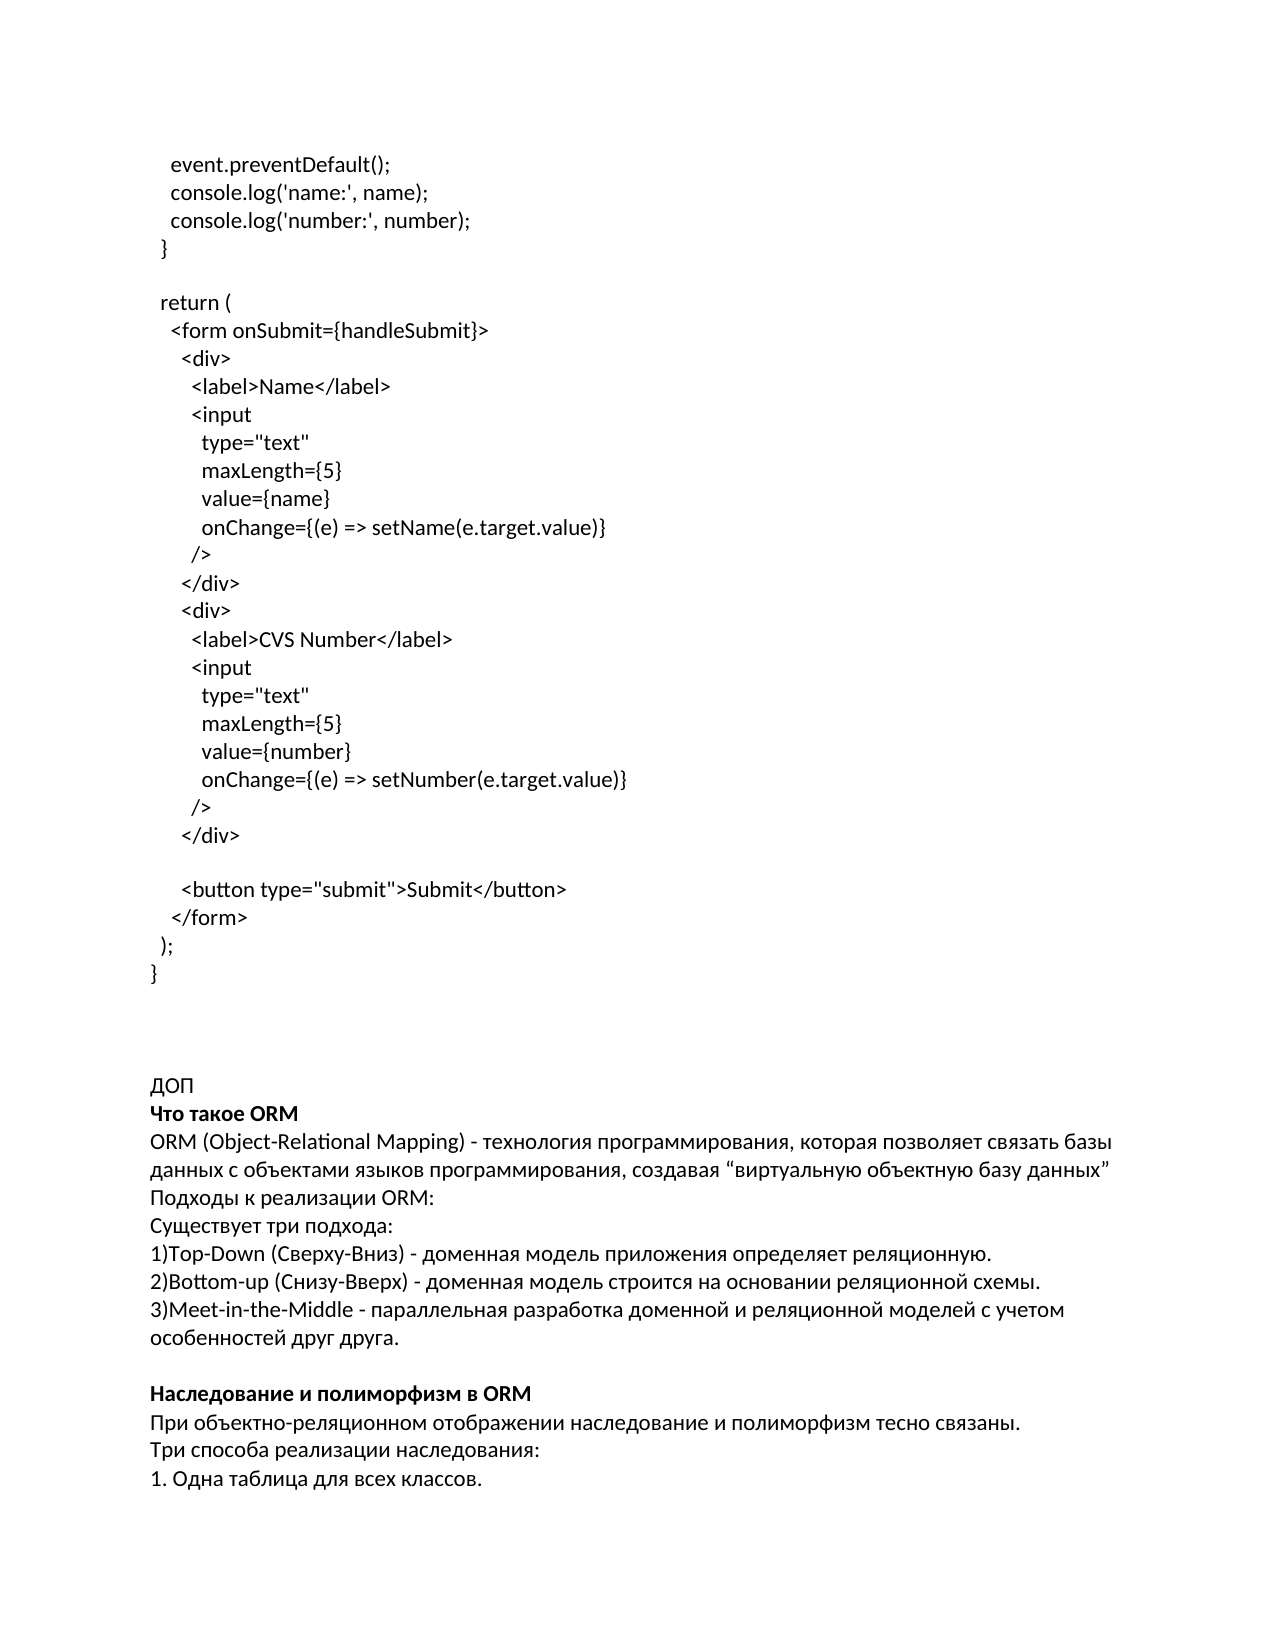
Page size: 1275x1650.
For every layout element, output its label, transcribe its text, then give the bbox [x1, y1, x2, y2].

text 3)Meet-in-the-Middle - параллельная разработка доменной и реляционной моделей с учетом [150, 1296, 1125, 1323]
text <form onSubmit={handleSubmit}> [150, 316, 1125, 344]
text </div> [150, 821, 1125, 849]
text ); [150, 931, 1125, 959]
text 1)Top-Down (Сверху-Вниз) - доменная модель приложения определяет реляционную. [150, 1239, 1125, 1267]
text } [150, 959, 1125, 987]
text /> [150, 541, 1125, 569]
text 2)Bottom-up (Снизу-Вверх) - доменная модель строится на основании реляционной схемы. [150, 1267, 1125, 1296]
text <label>Name</label> [150, 372, 1125, 401]
text Наследование и полиморфизм в ORM [150, 1379, 1125, 1408]
text return ( [150, 288, 1125, 316]
text Подходы к реализации ORM: [150, 1183, 1125, 1211]
text </div> [150, 569, 1125, 597]
text maxLength={5} [150, 457, 1125, 484]
text </form> [150, 903, 1125, 931]
text ДОП [150, 1071, 1125, 1099]
text } [150, 234, 1125, 262]
text type="text" [150, 428, 1125, 457]
text value={name} [150, 484, 1125, 513]
text <div> [150, 597, 1125, 625]
text <label>CVS Number</label> [150, 625, 1125, 653]
text <input [150, 653, 1125, 681]
text console.log('name:', name); [150, 178, 1125, 206]
text 1. Одна таблица для всех классов. [150, 1464, 1125, 1492]
text <div> [150, 344, 1125, 372]
text особенностей друг друга. [150, 1323, 1125, 1352]
text type="text" [150, 681, 1125, 709]
text Что такое ORM [150, 1099, 1125, 1127]
text onChange={(e) => setName(e.target.value)} [150, 513, 1125, 541]
text Три способа реализации наследования: [150, 1436, 1125, 1464]
text <input [150, 401, 1125, 428]
text /> [150, 793, 1125, 821]
text maxLength={5} [150, 709, 1125, 737]
text ORM (Object-Relational Mapping) - технология программирования, которая позволяет связать базы данных с объектами языков программирования, создавая “виртуальную объектную базу данных” [150, 1127, 1125, 1183]
text console.log('number:', number); [150, 206, 1125, 234]
text onChange={(e) => setNumber(e.target.value)} [150, 765, 1125, 793]
text value={number} [150, 737, 1125, 765]
text event.preventDefault(); [150, 150, 1125, 178]
text <button type="submit">Submit</button> [150, 875, 1125, 903]
text При объектно-реляционном отображении наследование и полиморфизм тесно связаны. [150, 1408, 1125, 1436]
text Существует три подхода: [150, 1211, 1125, 1239]
